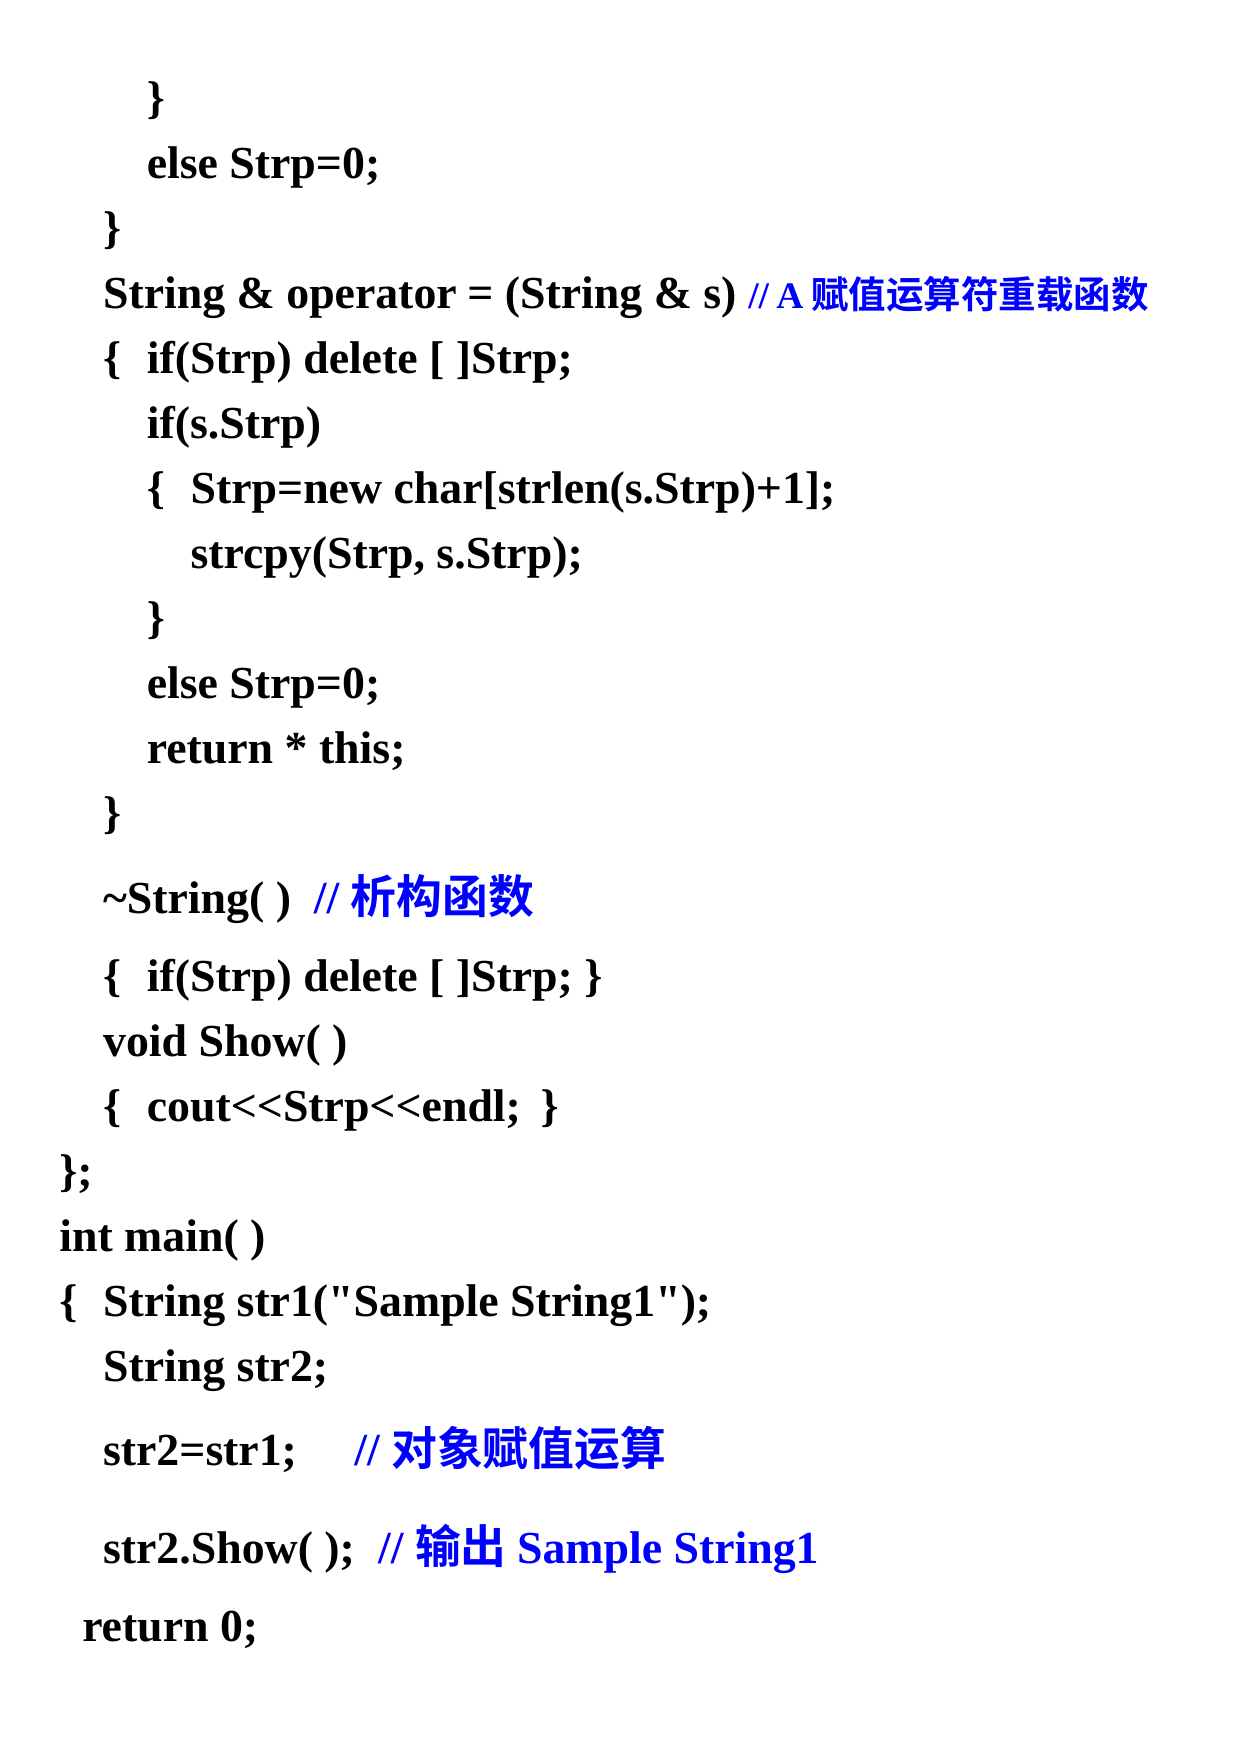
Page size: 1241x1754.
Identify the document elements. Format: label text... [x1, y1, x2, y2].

text int main( ) [59, 1202, 1181, 1267]
text str2.Show( ); // 输出 Sample String1 [59, 1494, 1181, 1592]
text { if(Strp) delete [ ]Strp; } [59, 942, 1181, 1007]
text } [59, 64, 1181, 129]
text { if(Strp) delete [ ]Strp; [59, 324, 1181, 389]
text return 0; [59, 1592, 1181, 1657]
text { Strp=new char[strlen(s.Strp)+1]; [59, 454, 1181, 519]
text }; [59, 1137, 1181, 1202]
text } [59, 194, 1181, 259]
text else Strp=0; [59, 649, 1181, 714]
text if(s.Strp) [59, 389, 1181, 454]
text String str2; [59, 1332, 1181, 1397]
text else Strp=0; [59, 129, 1181, 194]
text String & operator = (String & s) // A赋值运算符重载函数 [59, 259, 1181, 324]
text } [59, 779, 1181, 844]
text void Show( ) [59, 1007, 1181, 1072]
text str2=str1; // 对象赋值运算 [59, 1397, 1181, 1494]
text strcpy(Strp, s.Strp); [59, 519, 1181, 584]
text { cout<<Strp<<endl; } [59, 1072, 1181, 1137]
text return * this; [59, 714, 1181, 779]
text } [59, 584, 1181, 649]
text ~String( ) // 析构函数 [59, 844, 1181, 942]
text { String str1("Sample String1"); [59, 1267, 1181, 1332]
